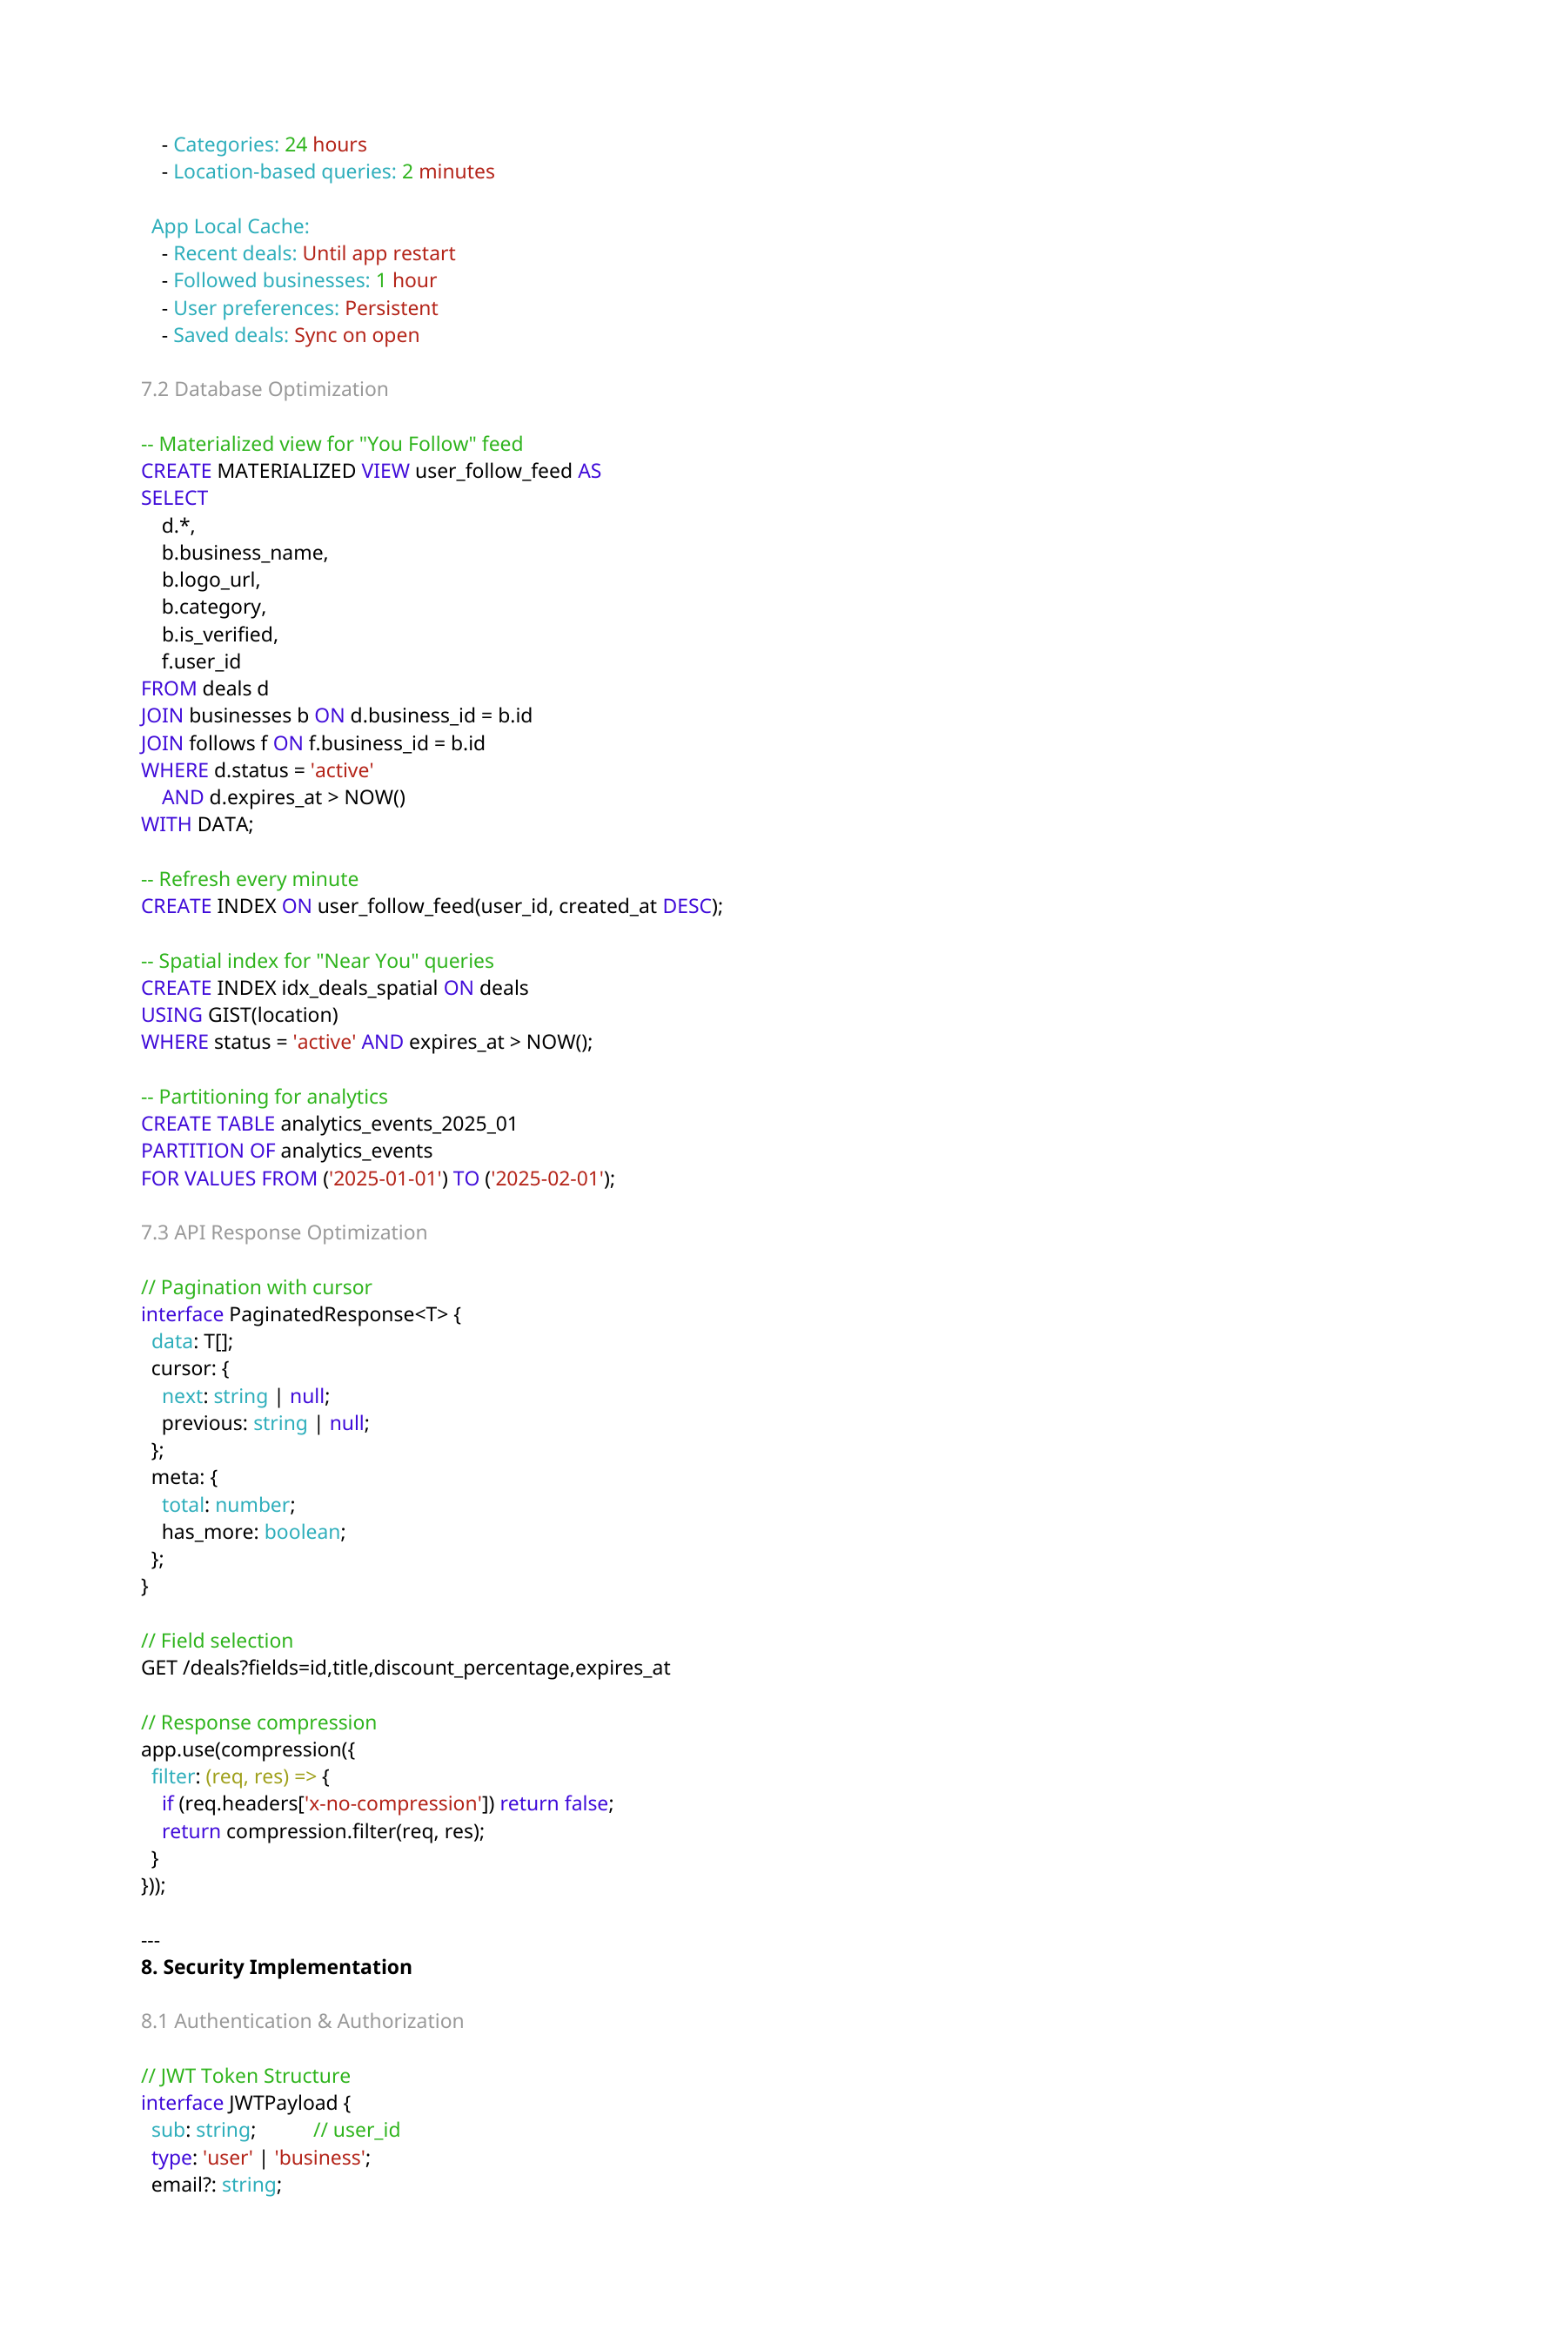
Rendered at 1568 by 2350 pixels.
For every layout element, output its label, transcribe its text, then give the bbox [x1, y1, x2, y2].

text --- [131, 1925, 1437, 1953]
text -- Partitioning for analytics [131, 1083, 1437, 1110]
text // Field selection [131, 1627, 1437, 1654]
text f.user_id [131, 648, 1437, 675]
text WITH DATA; [131, 810, 1437, 837]
text app.use(compression({ [131, 1736, 1437, 1762]
text })); [131, 1871, 1437, 1898]
text CREATE INDEX idx_deals_spatial ON deals [131, 974, 1437, 1001]
text previous: string | null; [131, 1409, 1437, 1436]
text 7.2 Database Optimization [131, 375, 1437, 402]
text next: string | null; [131, 1381, 1437, 1409]
text CREATE MATERIALIZED VIEW user_follow_feed AS [131, 457, 1437, 484]
text return compression.filter(req, res); [131, 1816, 1437, 1844]
text GET /deals?fields=id,title,discount_percentage,expires_at [131, 1654, 1437, 1681]
text } [131, 1844, 1437, 1871]
text } [131, 1572, 1437, 1599]
text - Location-based queries: 2 minutes [131, 158, 1437, 185]
text App Local Cache: [131, 212, 1437, 239]
text }; [131, 1545, 1437, 1572]
text 8. Security Implementation [131, 1953, 1437, 1980]
text CREATE INDEX ON user_follow_feed(user_id, created_at DESC); [131, 892, 1437, 919]
text PARTITION OF analytics_events [131, 1137, 1437, 1164]
text - Categories: 24 hours [131, 131, 1437, 158]
text email?: string; [131, 2171, 1437, 2198]
text JOIN follows f ON f.business_id = b.id [131, 728, 1437, 756]
text - User preferences: Persistent [131, 293, 1437, 321]
text // Pagination with cursor [131, 1272, 1437, 1300]
text -- Materialized view for "You Follow" feed [131, 430, 1437, 457]
text data: T[]; [131, 1327, 1437, 1354]
text WHERE d.status = 'active' [131, 756, 1437, 783]
text interface PaginatedResponse<T> { [131, 1300, 1437, 1327]
text - Recent deals: Until app restart [131, 239, 1437, 266]
text - Followed businesses: 1 hour [131, 266, 1437, 293]
text USING GIST(location) [131, 1001, 1437, 1028]
text cursor: { [131, 1354, 1437, 1381]
text total: number; [131, 1490, 1437, 1518]
text -- Spatial index for "Near You" queries [131, 946, 1437, 974]
text FROM deals d [131, 675, 1437, 702]
text }; [131, 1436, 1437, 1463]
text filter: (req, res) => { [131, 1762, 1437, 1789]
text interface JWTPayload { [131, 2089, 1437, 2116]
text b.category, [131, 593, 1437, 620]
text sub: string; // user_id [131, 2116, 1437, 2143]
text WHERE status = 'active' AND expires_at > NOW(); [131, 1028, 1437, 1055]
text b.is_verified, [131, 620, 1437, 648]
text JOIN businesses b ON d.business_id = b.id [131, 702, 1437, 728]
text if (req.headers['x-no-compression']) return false; [131, 1789, 1437, 1816]
text 7.3 API Response Optimization [131, 1219, 1437, 1246]
text has_more: boolean; [131, 1518, 1437, 1545]
text FOR VALUES FROM ('2025-01-01') TO ('2025-02-01'); [131, 1164, 1437, 1192]
text meta: { [131, 1463, 1437, 1490]
text - Saved deals: Sync on open [131, 321, 1437, 348]
text d.*, [131, 511, 1437, 539]
text type: 'user' | 'business'; [131, 2143, 1437, 2171]
text AND d.expires_at > NOW() [131, 783, 1437, 810]
text // Response compression [131, 1708, 1437, 1736]
text 8.1 Authentication & Authorization [131, 2007, 1437, 2034]
text b.logo_url, [131, 566, 1437, 593]
text b.business_name, [131, 539, 1437, 566]
text SELECT [131, 484, 1437, 511]
text CREATE TABLE analytics_events_2025_01 [131, 1110, 1437, 1137]
text // JWT Token Structure [131, 2062, 1437, 2089]
text -- Refresh every minute [131, 865, 1437, 892]
